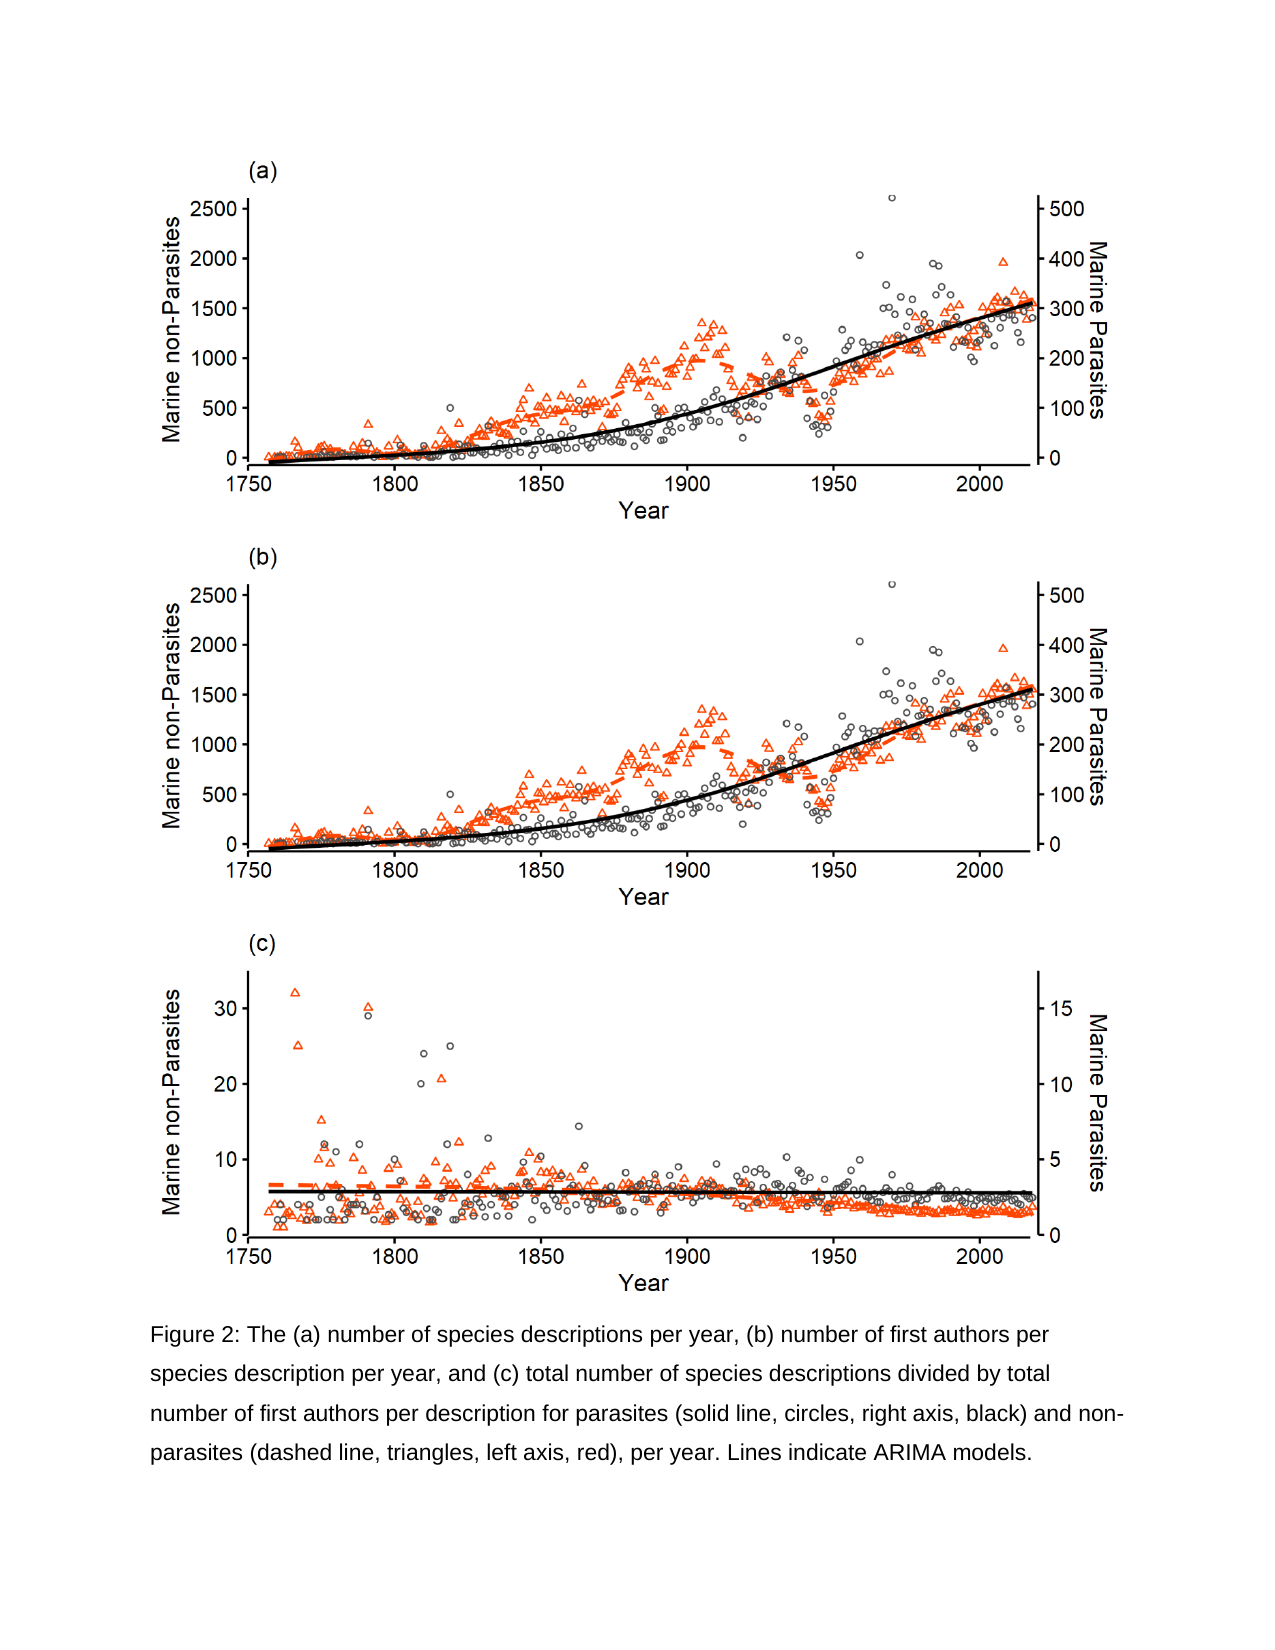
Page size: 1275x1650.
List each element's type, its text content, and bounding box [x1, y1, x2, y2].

picture [150, 150, 1124, 1308]
